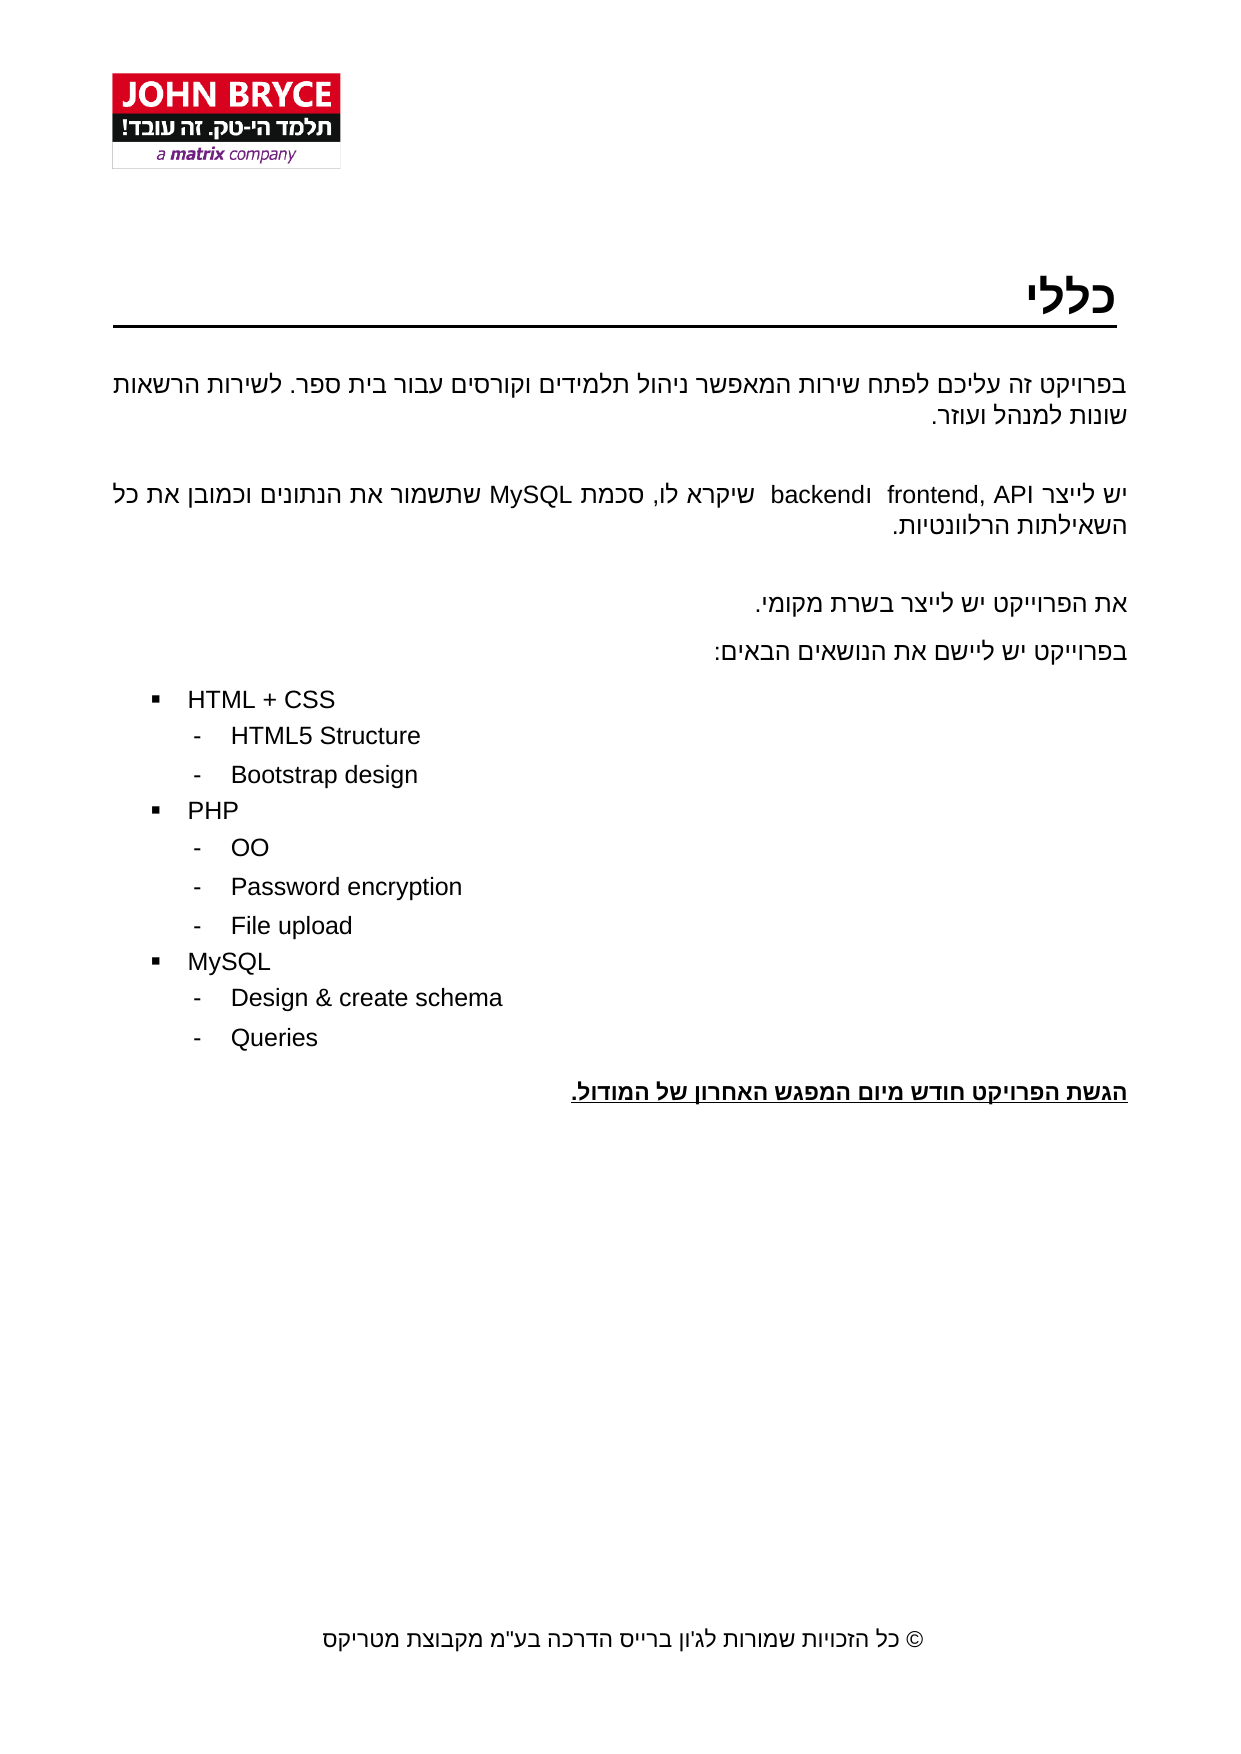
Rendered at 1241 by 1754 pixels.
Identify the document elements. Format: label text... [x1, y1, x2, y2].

subtitle כללי [112, 270, 1117, 328]
picture [112, 73, 341, 169]
list Password encryption [193, 868, 1128, 903]
text את הפרוייקט יש לייצר בשרת מקומי. [112, 558, 1128, 618]
text הגשת הפרויקט חודש מיום המפגש האחרון של המודול. [112, 1079, 1128, 1106]
list Design & create schema [193, 980, 1128, 1014]
list PHP [150, 796, 1128, 825]
list Bootstrap design [193, 757, 1128, 791]
text בפרוייקט יש ליישם את הנושאים הבאים: [112, 637, 1128, 666]
list HTML5 Structure [193, 718, 1128, 752]
text יש לייצר frontend, API וbackend שיקרא לו, סכמת MySQL שתשמור את הנתונים וכמובן את כל השאילתות הרלוונטיות. [112, 448, 1128, 539]
text בפרויקט זה עליכם לפתח שירות המאפשר ניהול תלמידים וקורסים עבור בית ספר. לשירות הרשאות שונות למנהל ועוזר. [112, 370, 1128, 429]
list OO [193, 829, 1128, 863]
list File upload [193, 908, 1128, 942]
list HTML + CSS [150, 685, 1128, 714]
list Queries [193, 1019, 1128, 1053]
list MySQL [150, 947, 1128, 976]
